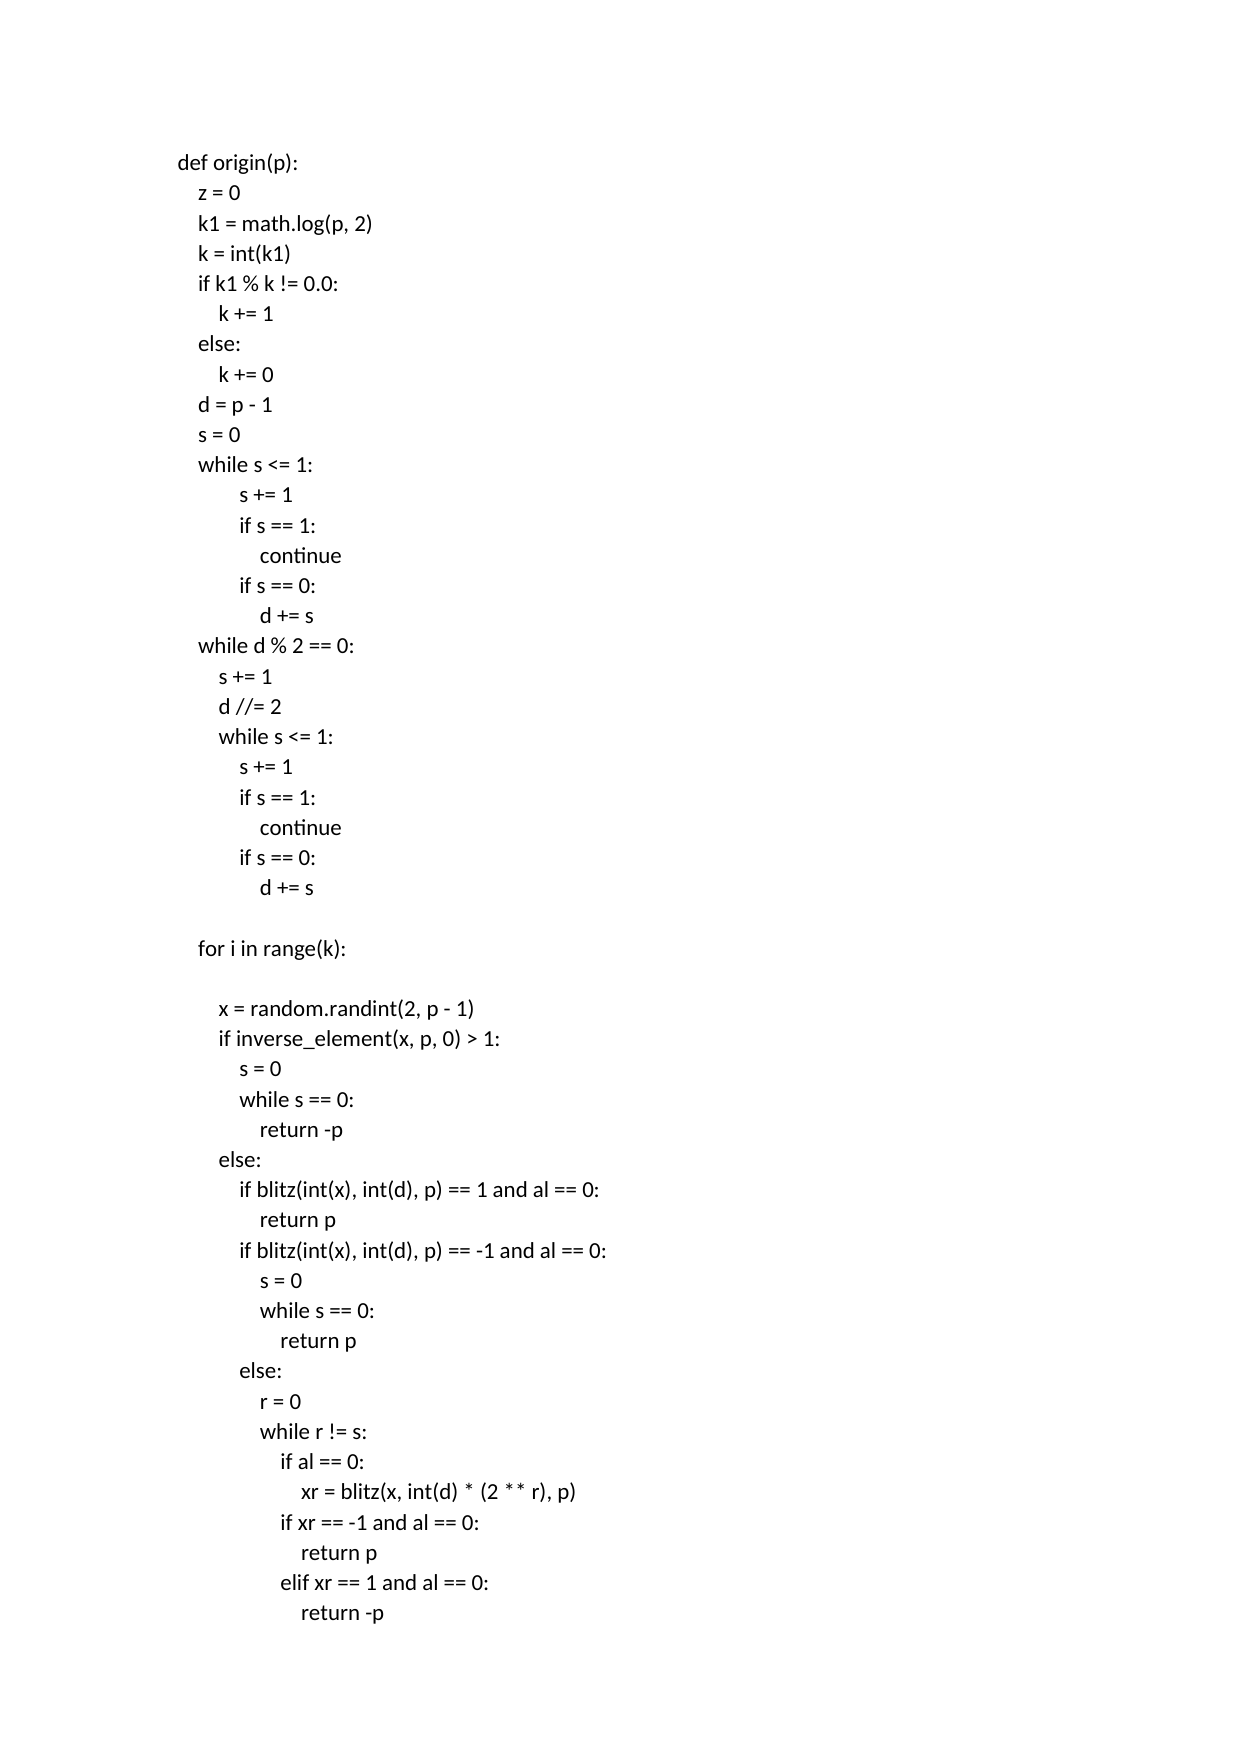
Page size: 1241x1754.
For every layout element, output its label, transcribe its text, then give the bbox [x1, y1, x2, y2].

text s = 0 [177, 420, 1152, 448]
text while s == 0: [177, 1085, 1152, 1113]
text x = random.randint(2, p - 1) [177, 994, 1152, 1022]
text k = int(k1) [177, 239, 1152, 267]
text s += 1 [177, 752, 1152, 781]
text def origin(p): [177, 148, 1152, 176]
text d += s [177, 601, 1152, 629]
text return -p [177, 1115, 1152, 1143]
text return p [177, 1538, 1152, 1566]
text z = 0 [177, 178, 1152, 207]
text if al == 0: [177, 1447, 1152, 1475]
text xr = blitz(x, int(d) * (2 ** r), p) [177, 1477, 1152, 1506]
text d += s [177, 873, 1152, 901]
text elif xr == 1 and al == 0: [177, 1568, 1152, 1596]
text r = 0 [177, 1387, 1152, 1415]
text while s == 0: [177, 1296, 1152, 1324]
text else: [177, 329, 1152, 358]
text while s <= 1: [177, 450, 1152, 478]
text if inverse_element(x, p, 0) > 1: [177, 1024, 1152, 1052]
text if xr == -1 and al == 0: [177, 1508, 1152, 1536]
text d //= 2 [177, 692, 1152, 720]
text return -p [177, 1598, 1152, 1626]
text d = p - 1 [177, 390, 1152, 418]
text s = 0 [177, 1054, 1152, 1083]
text if blitz(int(x), int(d), p) == -1 and al == 0: [177, 1236, 1152, 1264]
text else: [177, 1357, 1152, 1385]
text if s == 1: [177, 511, 1152, 539]
text continue [177, 541, 1152, 569]
text if s == 0: [177, 571, 1152, 599]
text return p [177, 1326, 1152, 1354]
text s += 1 [177, 481, 1152, 509]
text for i in range(k): [177, 934, 1152, 962]
text return p [177, 1206, 1152, 1234]
text while d % 2 == 0: [177, 632, 1152, 660]
text if k1 % k != 0.0: [177, 269, 1152, 297]
text k += 0 [177, 360, 1152, 388]
text k += 1 [177, 299, 1152, 327]
text k1 = math.log(p, 2) [177, 209, 1152, 237]
text s += 1 [177, 662, 1152, 690]
text continue [177, 813, 1152, 841]
text s = 0 [177, 1266, 1152, 1294]
text if s == 1: [177, 783, 1152, 811]
text if s == 0: [177, 843, 1152, 871]
text while r != s: [177, 1417, 1152, 1445]
text else: [177, 1145, 1152, 1173]
text if blitz(int(x), int(d), p) == 1 and al == 0: [177, 1175, 1152, 1203]
text while s <= 1: [177, 722, 1152, 750]
